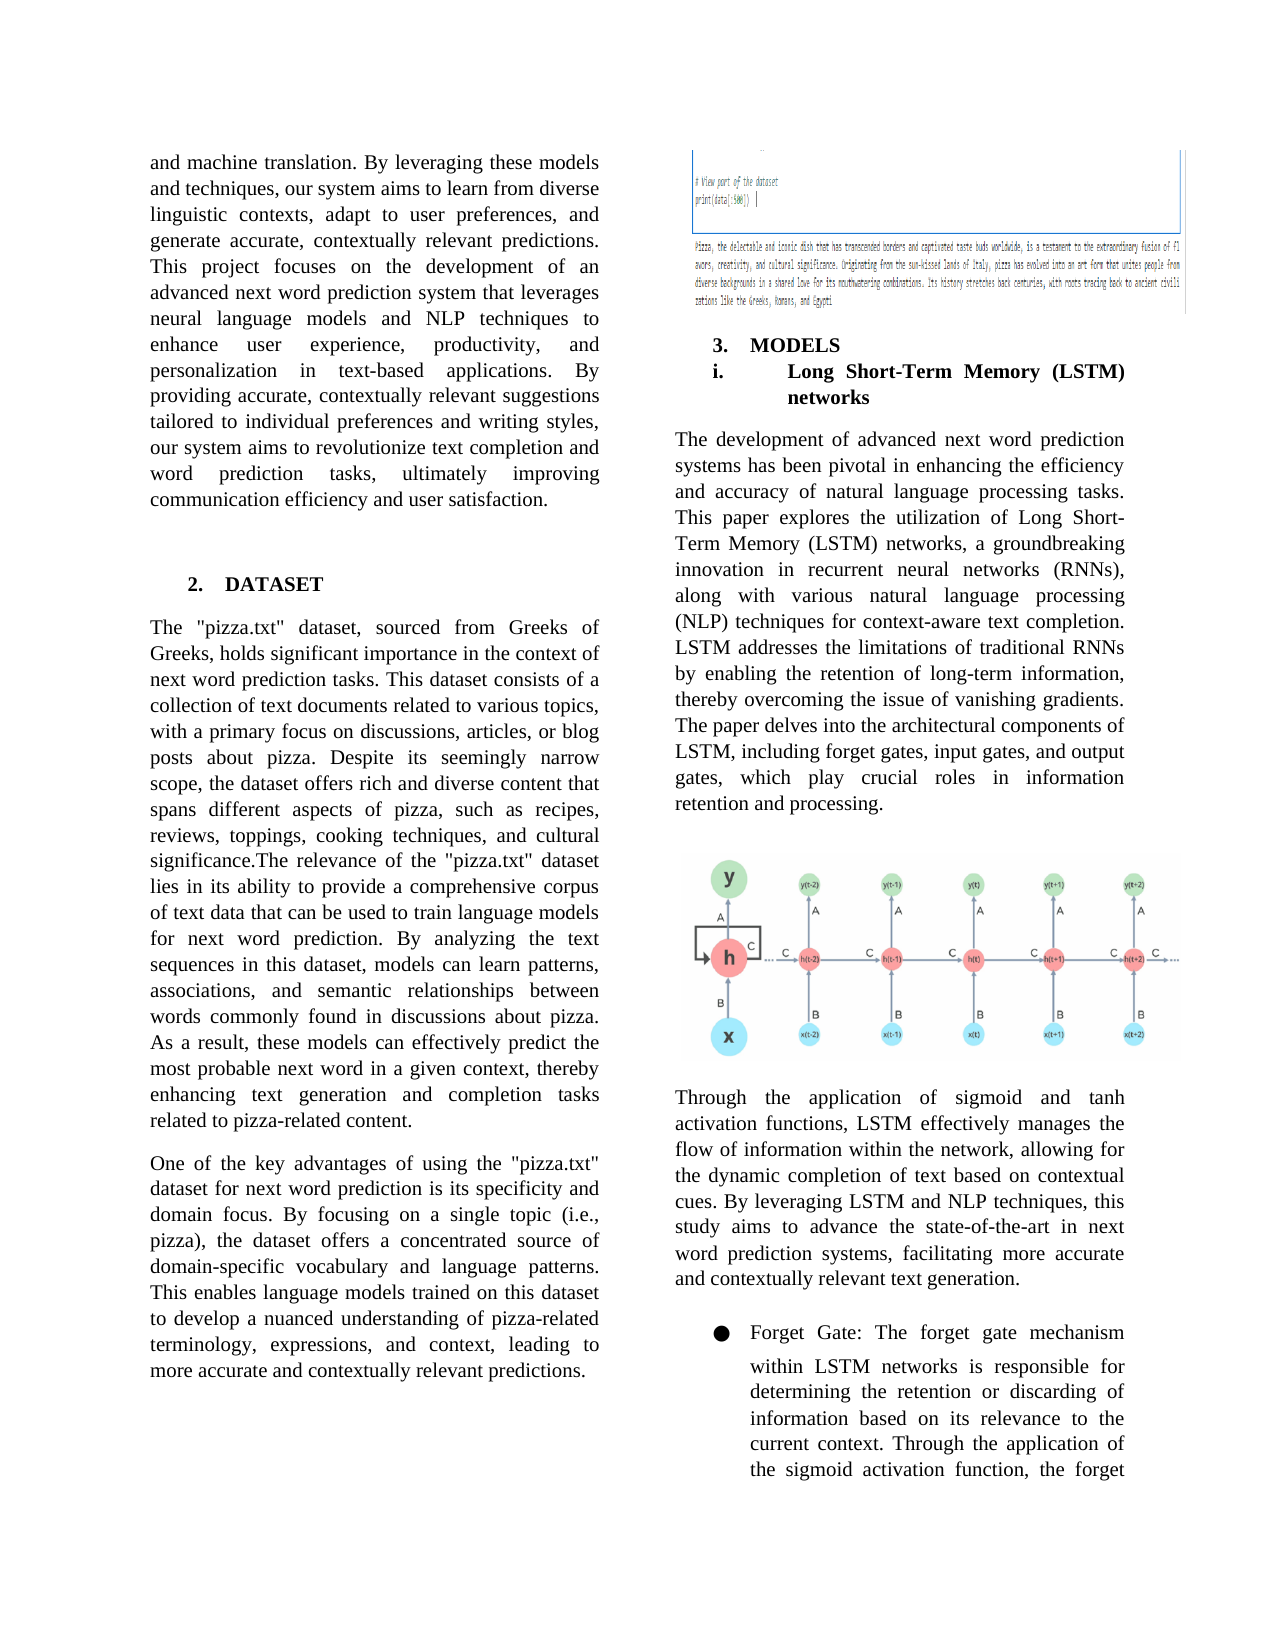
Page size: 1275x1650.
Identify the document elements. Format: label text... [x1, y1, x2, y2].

list Long Short-Term Memory (LSTM) networks [712, 359, 1125, 409]
picture [675, 150, 1186, 314]
picture [675, 833, 1185, 1066]
list MODELS [712, 333, 1125, 357]
text The "pizza.txt" dataset, sourced from Greeks of Greeks, holds significant importance in the context of next word prediction tasks. This dataset consists of a collection of text documents related to various topics, with a primary focus on discussions, articles, or blog posts about pizza. Despite its seemingly narrow scope, the dataset offers rich and diverse content that spans different aspects of pizza, such as recipes, reviews, toppings, cooking techniques, and cultural significance.The relevance of the "pizza.txt" dataset lies in its ability to provide a comprehensive corpus of text data that can be used to train language models for next word prediction. By analyzing the text sequences in this dataset, models can learn patterns, associations, and semantic relationships between words commonly found in discussions about pizza. As a result, these models can effectively predict the most probable next word in a given context, thereby enhancing text generation and completion tasks related to pizza-related content. [150, 615, 600, 1132]
text Through the application of sigmoid and tanh activation functions, LSTM effectively manages the flow of information within the network, allowing for the dynamic completion of text based on contextual cues. By leveraging LSTM and NLP techniques, this study aims to advance the state-of-the-art in next word prediction systems, facilitating more accurate and contextually relevant text generation. [675, 1085, 1125, 1290]
text The development of advanced next word prediction systems has been pivotal in enhancing the efficiency and accuracy of natural language processing tasks. This paper explores the utilization of Long Short-Term Memory (LSTM) networks, a groundbreaking innovation in recurrent neural networks (RNNs), along with various natural language processing (NLP) techniques for context-aware text completion. LSTM addresses the limitations of traditional RNNs by enabling the retention of long-term information, thereby overcoming the issue of vanishing gradients. The paper delves into the architectural components of LSTM, including forget gates, input gates, and output gates, which play crucial roles in information retention and processing. [675, 427, 1125, 814]
text One of the key advantages of using the "pizza.txt" dataset for next word prediction is its specificity and domain focus. By focusing on a single topic (i.e., pizza), the dataset offers a concentrated source of domain-specific vocabulary and language patterns. This enables language models trained on this dataset to develop a nuanced understanding of pizza-related terminology, expressions, and context, leading to more accurate and contextually relevant predictions. [150, 1150, 600, 1382]
list DATASET [187, 572, 600, 596]
